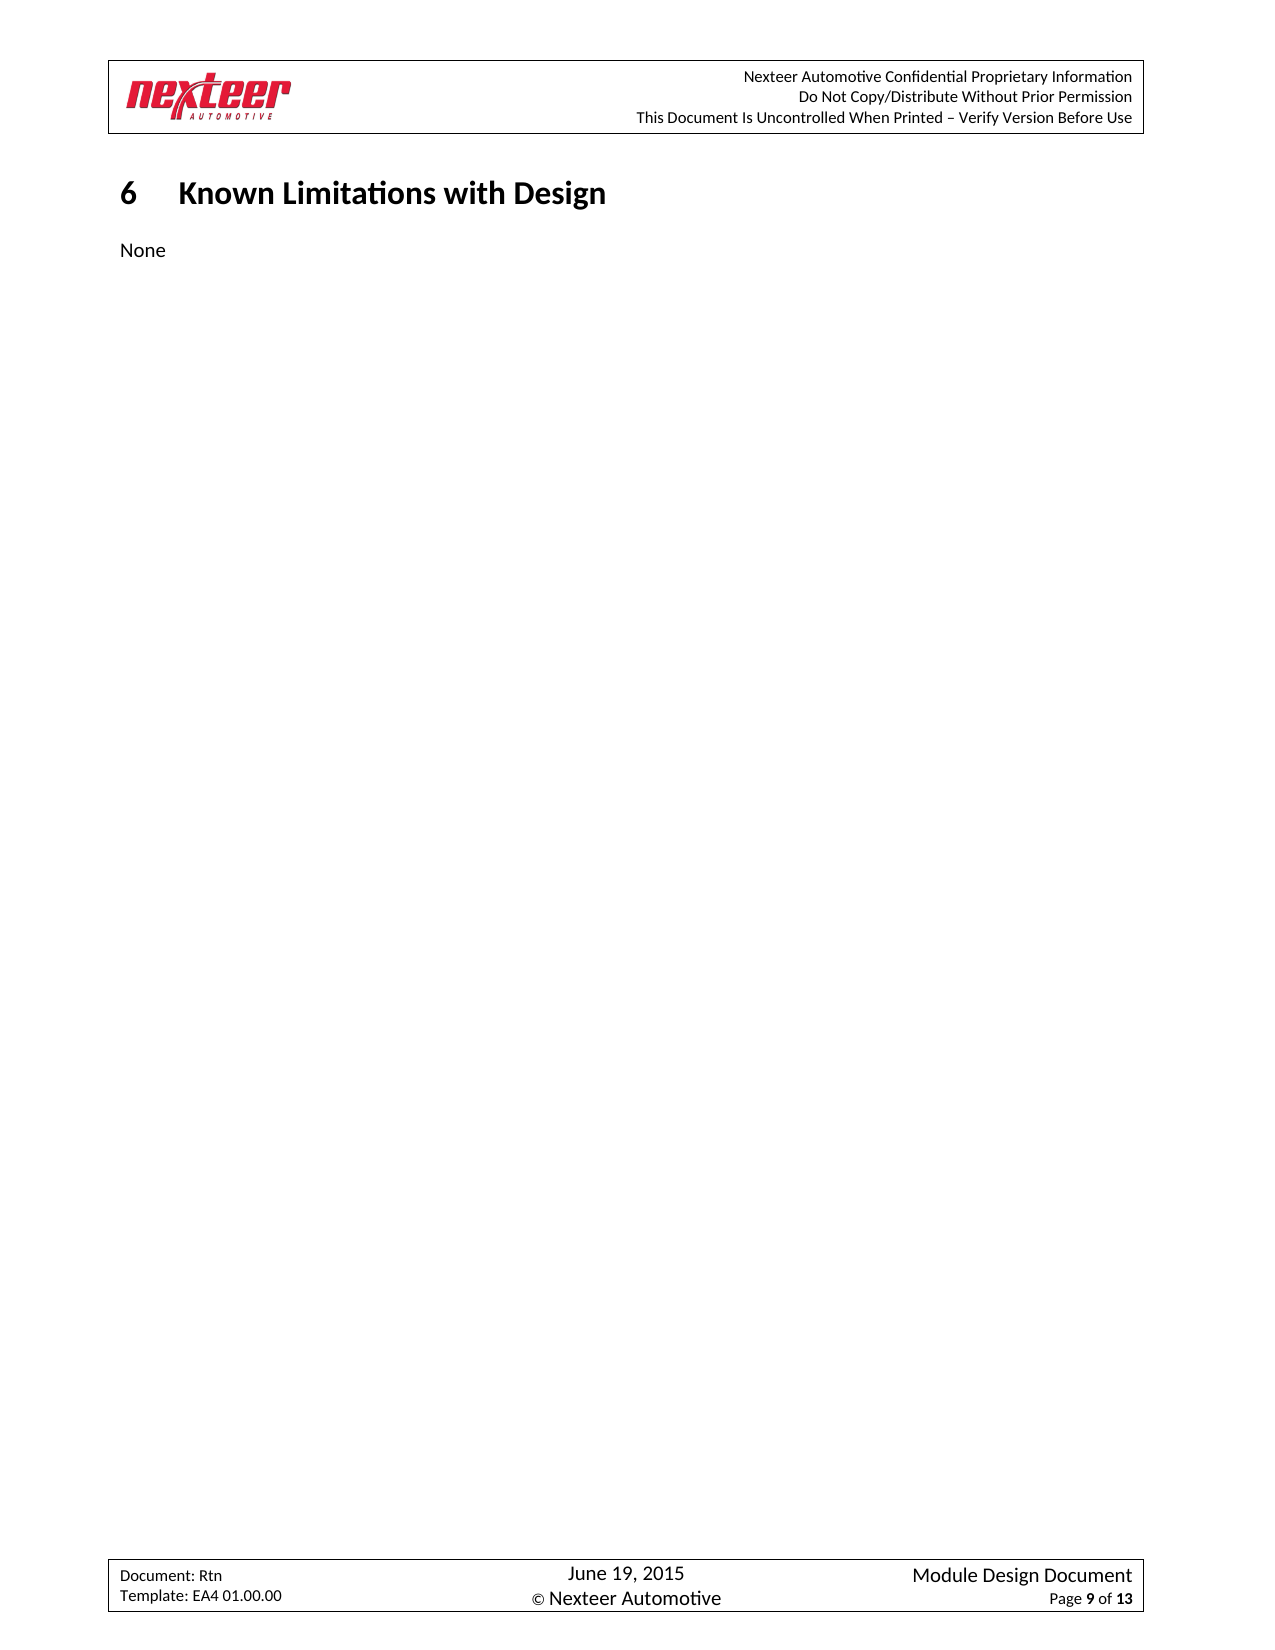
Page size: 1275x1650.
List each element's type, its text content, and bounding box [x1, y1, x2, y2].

picture [120, 61, 295, 133]
subtitle Known Limitations with Design [120, 172, 1155, 213]
text None [120, 238, 1155, 263]
